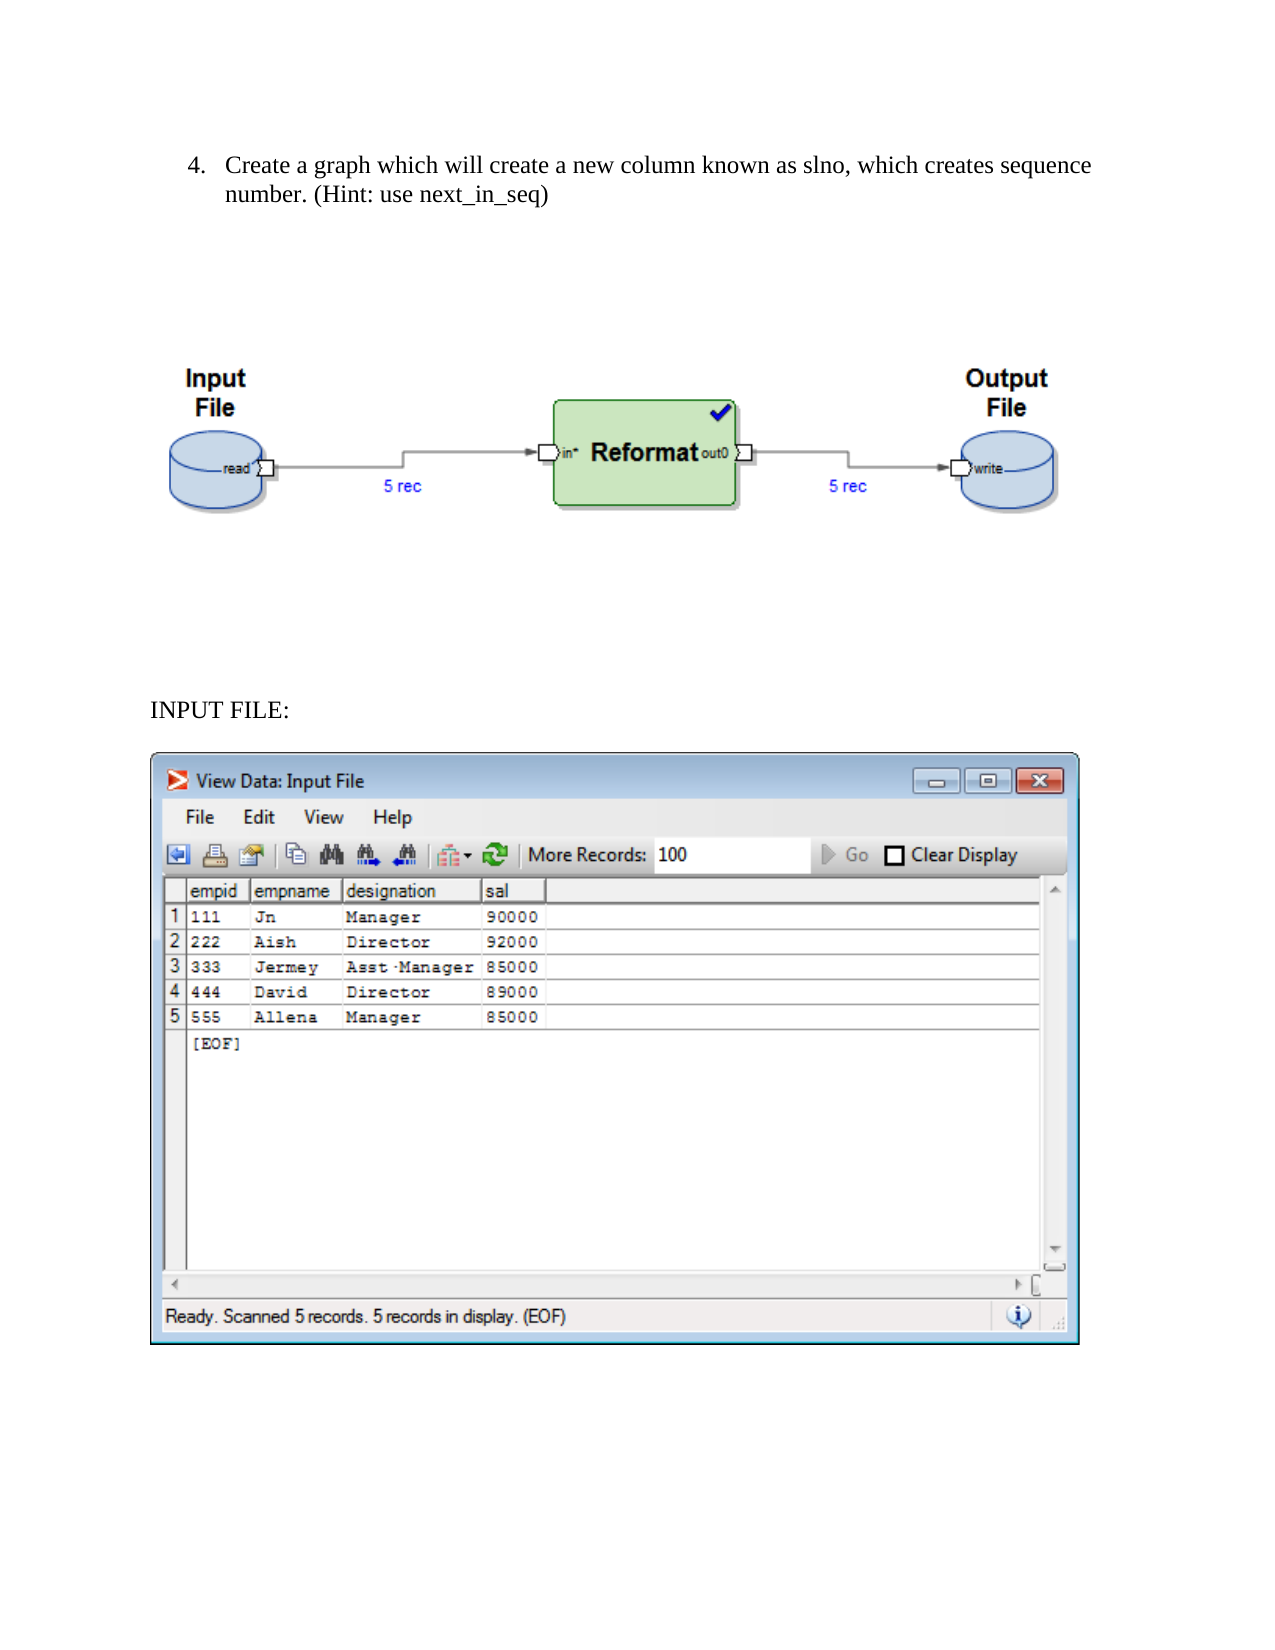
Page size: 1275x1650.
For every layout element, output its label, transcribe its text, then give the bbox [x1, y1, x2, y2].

picture [150, 236, 1099, 696]
list Create a graph which will create a new column known as slno, which creates sequence number. (Hint: use next_in_seq) [187, 150, 1125, 207]
text INPUT FILE: [150, 695, 1125, 724]
picture [150, 752, 1080, 1345]
